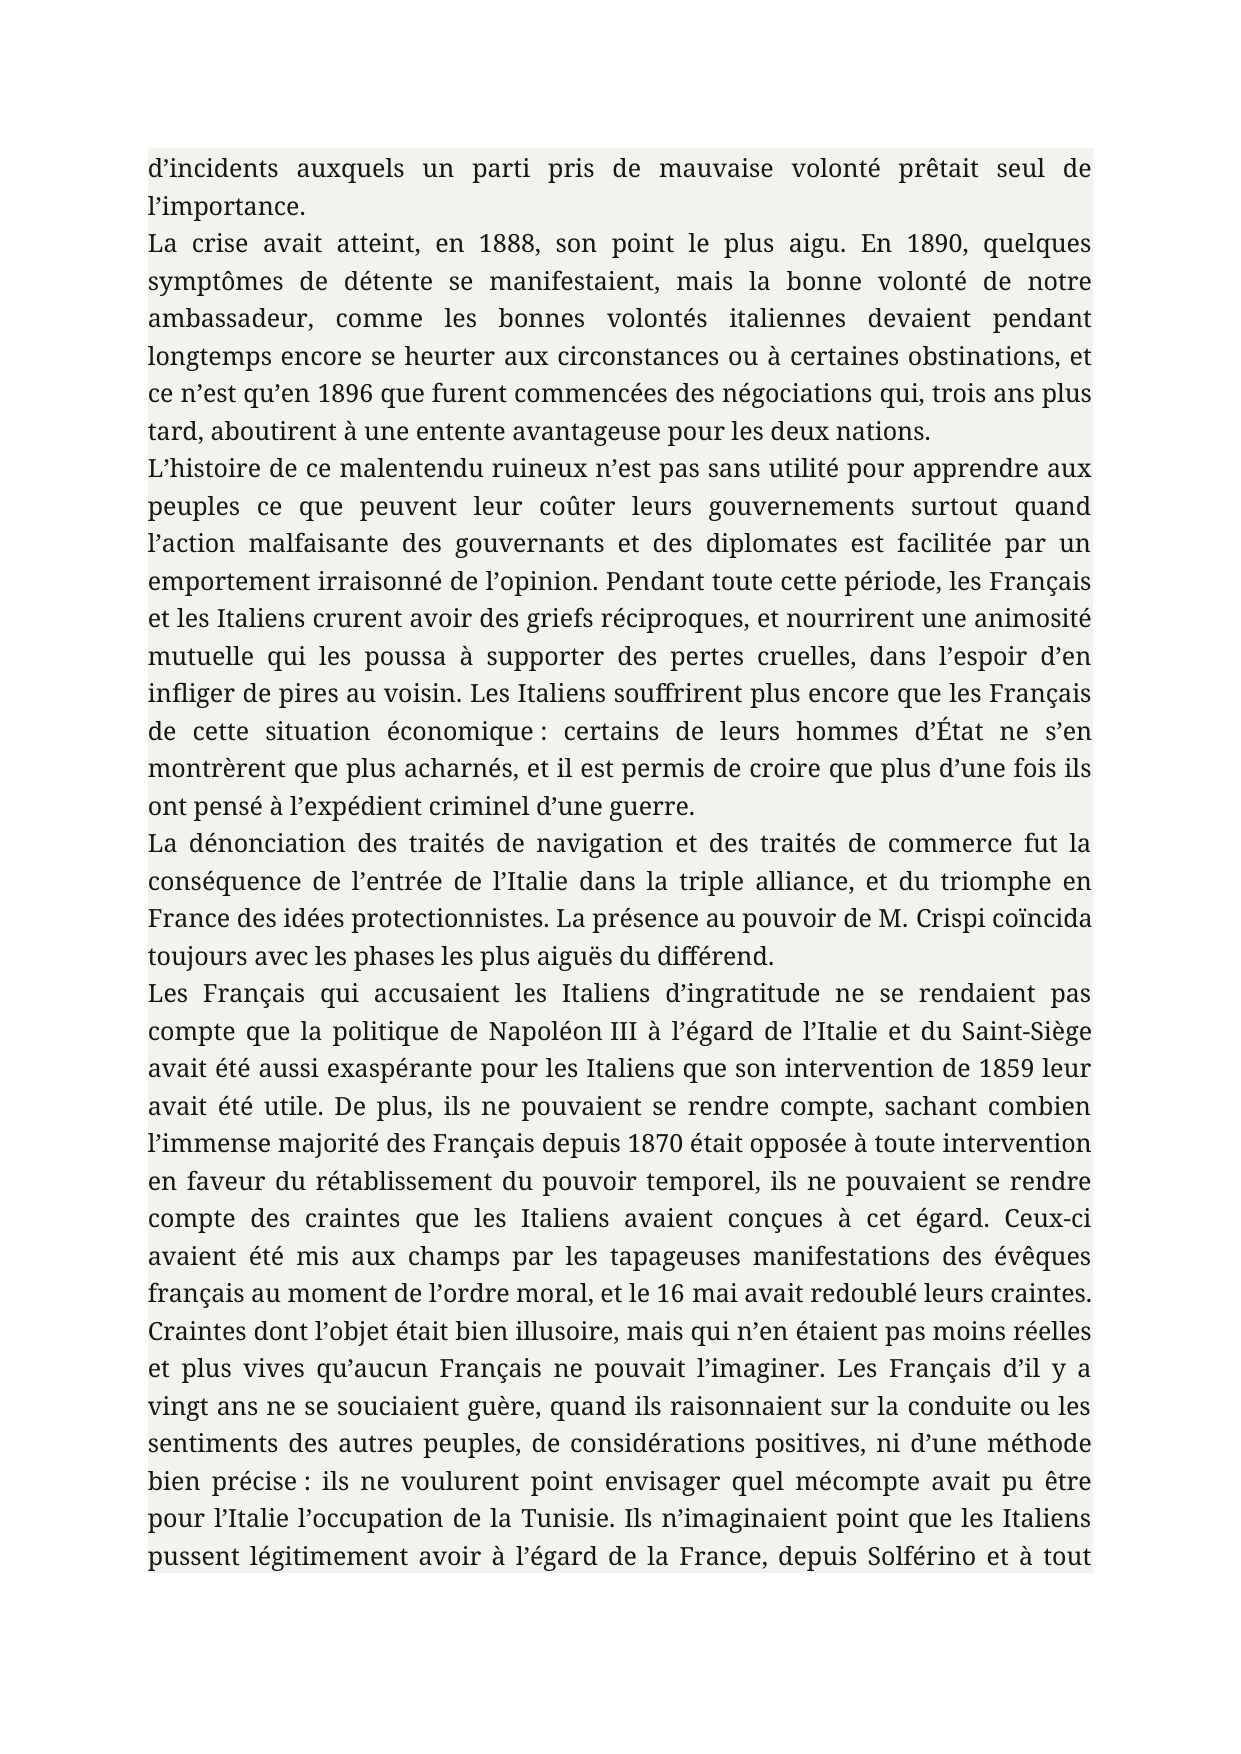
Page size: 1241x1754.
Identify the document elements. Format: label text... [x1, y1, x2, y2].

text L’histoire de ce malentendu ruineux n’est pas sans utilité pour apprendre aux peuples ce que peuvent leur coûter leurs gouvernements surtout quand l’action malfaisante des gouvernants et des diplomates est facilitée par un emportement irraisonné de l’opinion. Pendant toute cette période, les Français et les Italiens crurent avoir des griefs réciproques, et nourrirent une animosité mutuelle qui les poussa à supporter des pertes cruelles, dans l’espoir d’en infliger de pires au voisin. Les Italiens souffrirent plus encore que les Français de cette situation économique : certains de leurs hommes d’État ne s’en montrèrent que plus acharnés, et il est permis de croire que plus d’une fois ils ont pensé à l’expédient criminel d’une guerre. [148, 448, 1093, 823]
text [148, 973, 1093, 1573]
text La dénonciation des traités de navigation et des traités de commerce fut la conséquence de l’entrée de l’Italie dans la triple alliance, et du triomphe en France des idées protectionnistes. La présence au pouvoir de M. Crispi coïncida toujours avec les phases les plus aiguës du différend. [148, 823, 1093, 973]
text La crise avait atteint, en 1888, son point le plus aigu. En 1890, quelques symptômes de détente se manifestaient, mais la bonne volonté de notre ambassadeur, comme les bonnes volontés italiennes devaient pendant longtemps encore se heurter aux circonstances ou à certaines obstinations, et ce n’est qu’en 1896 que furent commencées des négociations qui, trois ans plus tard, aboutirent à une entente avantageuse pour les deux nations. [148, 223, 1093, 448]
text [148, 148, 1093, 223]
